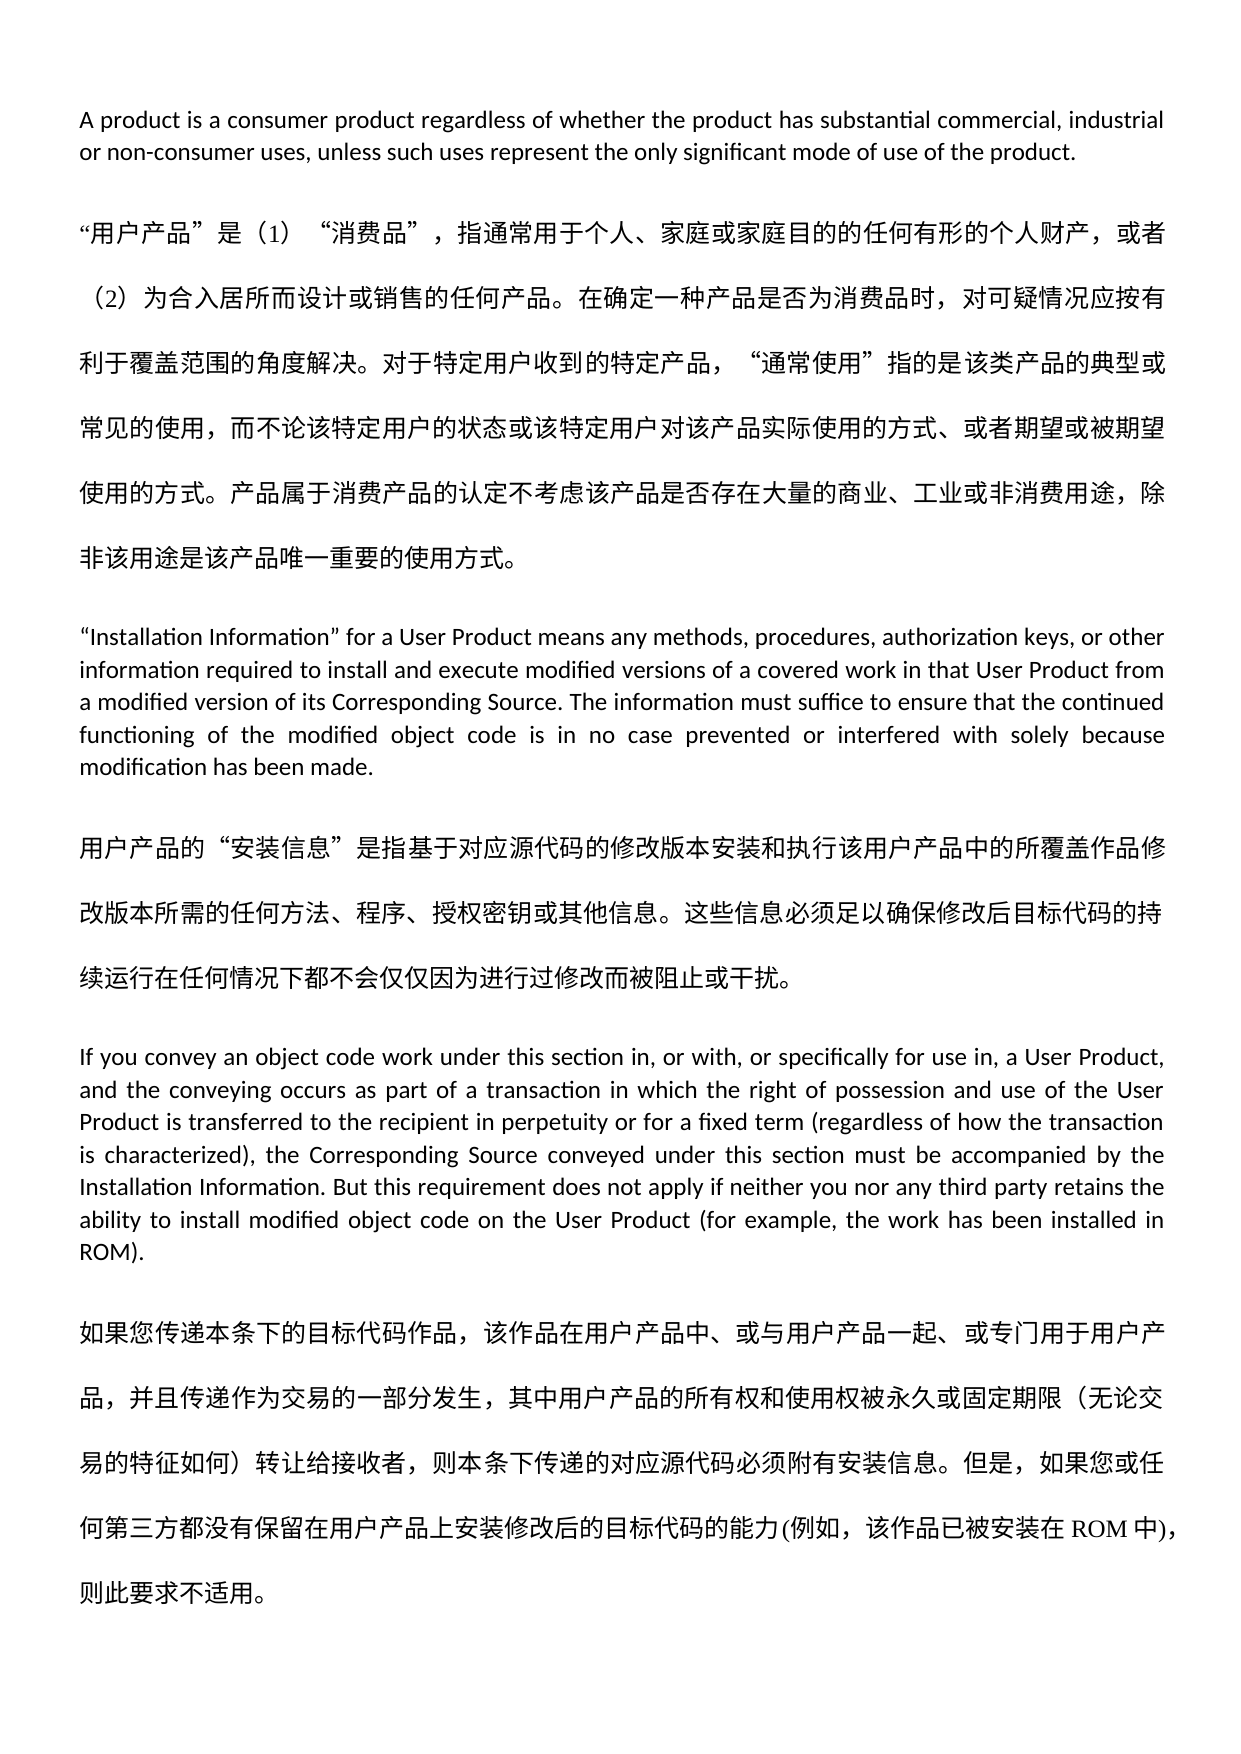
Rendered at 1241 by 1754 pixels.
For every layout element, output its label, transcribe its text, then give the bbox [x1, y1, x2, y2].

text 如果您传递本条下的目标代码作品，该作品在用户产品中、或与用户产品一起、或专门用于用户产品，并且传递作为交易的一部分发生，其中用户产品的所有权和使用权被永久或固定期限（无论交易的特征如何）转让给接收者，则本条下传递的对应源代码必须附有安装信息。但是，如果您或任何第三方都没有保留在用户产品上安装修改后的目标代码的能力(例如，该作品已被安装在ROM中)，则此要求不适用。 [79, 1299, 1167, 1624]
text If you convey an object code work under this section in, or with, or specifically for use in, a User Product, and the conveying occurs as part of a transaction in which the right of possession and use of the User Product is transferred to the recipient in perpetuity or for a fixed term (regardless of how the transaction is characterized), the Corresponding Source conveyed under this section must be accompanied by the Installation Information. But this requirement does not apply if neither you nor any third party retains the ability to install modified object code on the User Product (for example, the work has been installed in ROM). [79, 1041, 1167, 1268]
text “用户产品”是（1）“消费品”，指通常用于个人、家庭或家庭目的的任何有形的个人财产，或者（2）为合入居所而设计或销售的任何产品。在确定一种产品是否为消费品时，对可疑情况应按有利于覆盖范围的角度解决。对于特定用户收到的特定产品，“通常使用”指的是该类产品的典型或常见的使用，而不论该特定用户的状态或该特定用户对该产品实际使用的方式、或者期望或被期望使用的方式。产品属于消费产品的认定不考虑该产品是否存在大量的商业、工业或非消费用途，除非该用途是该产品唯一重要的使用方式。 [79, 199, 1167, 589]
text “Installation Information” for a User Product means any methods, procedures, authorization keys, or other information required to install and execute modified versions of a covered work in that User Product from a modified version of its Corresponding Source. The information must suffice to ensure that the continued functioning of the modified object code is in no case prevented or interfered with solely because modification has been made. [79, 621, 1167, 783]
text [79, 103, 1167, 168]
text 用户产品的“安装信息”是指基于对应源代码的修改版本安装和执行该用户产品中的所覆盖作品修改版本所需的任何方法、程序、授权密钥或其他信息。这些信息必须足以确保修改后目标代码的持续运行在任何情况下都不会仅仅因为进行过修改而被阻止或干扰。 [79, 814, 1167, 1009]
